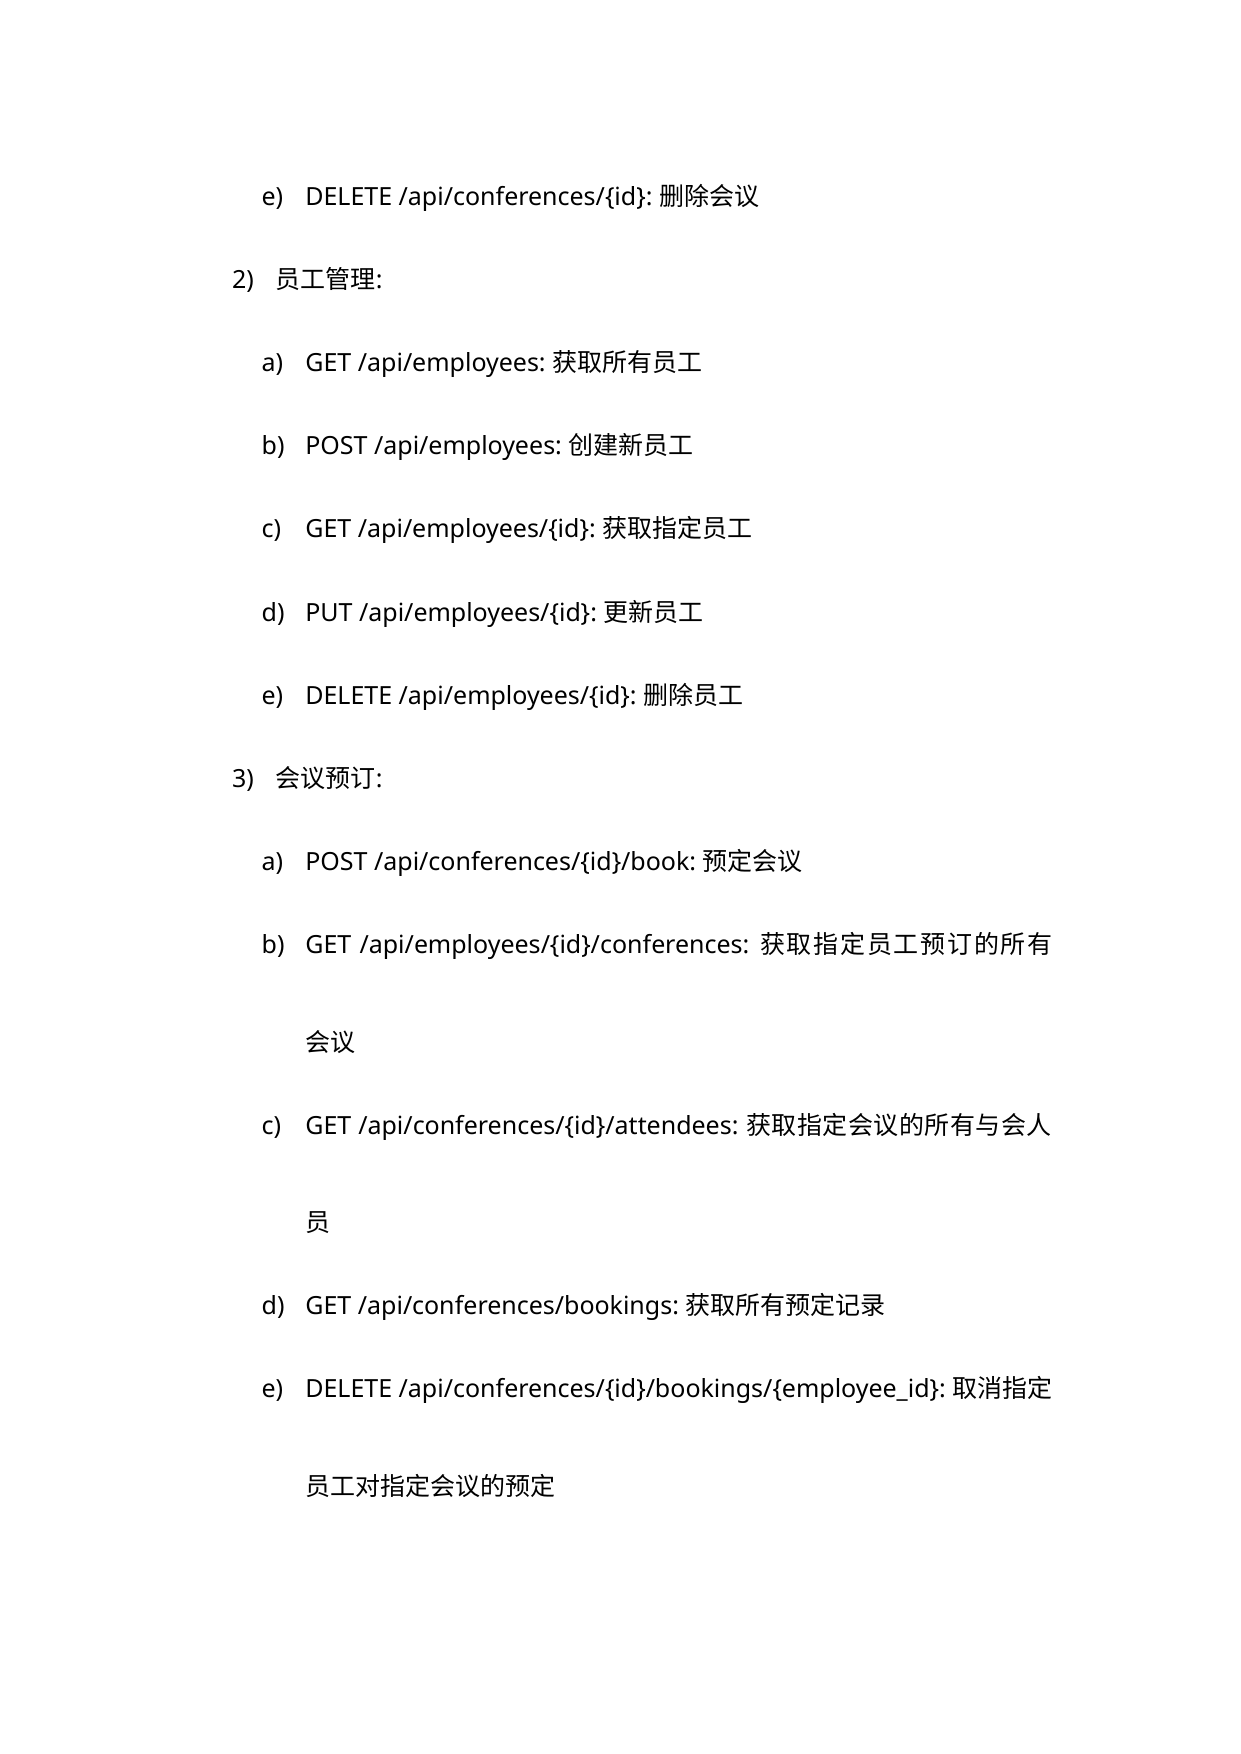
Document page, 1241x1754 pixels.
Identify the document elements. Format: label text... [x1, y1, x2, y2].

list DELETE /api/conferences/{id}: 删除会议 [261, 162, 1053, 227]
list POST /api/employees: 创建新员工 [261, 411, 1053, 476]
list PUT /api/employees/{id}: 更新员工 [261, 578, 1053, 643]
list POST /api/conferences/{id}/book: 预定会议 [261, 827, 1053, 892]
list 会议预订: [232, 744, 1053, 809]
list GET /api/employees/{id}: 获取指定员工 [261, 494, 1053, 559]
list 员工管理: [232, 245, 1053, 310]
list GET /api/employees: 获取所有员工 [261, 328, 1053, 393]
list GET /api/employees/{id}/conferences: 获取指定员工预订的所有会议 [261, 910, 1053, 1073]
list GET /api/conferences/{id}/attendees: 获取指定会议的所有与会人员 [261, 1091, 1053, 1253]
list GET /api/conferences/bookings: 获取所有预定记录 [261, 1271, 1053, 1336]
list DELETE /api/conferences/{id}/bookings/{employee_id}: 取消指定员工对指定会议的预定 [261, 1354, 1053, 1517]
list DELETE /api/employees/{id}: 删除员工 [261, 661, 1053, 726]
